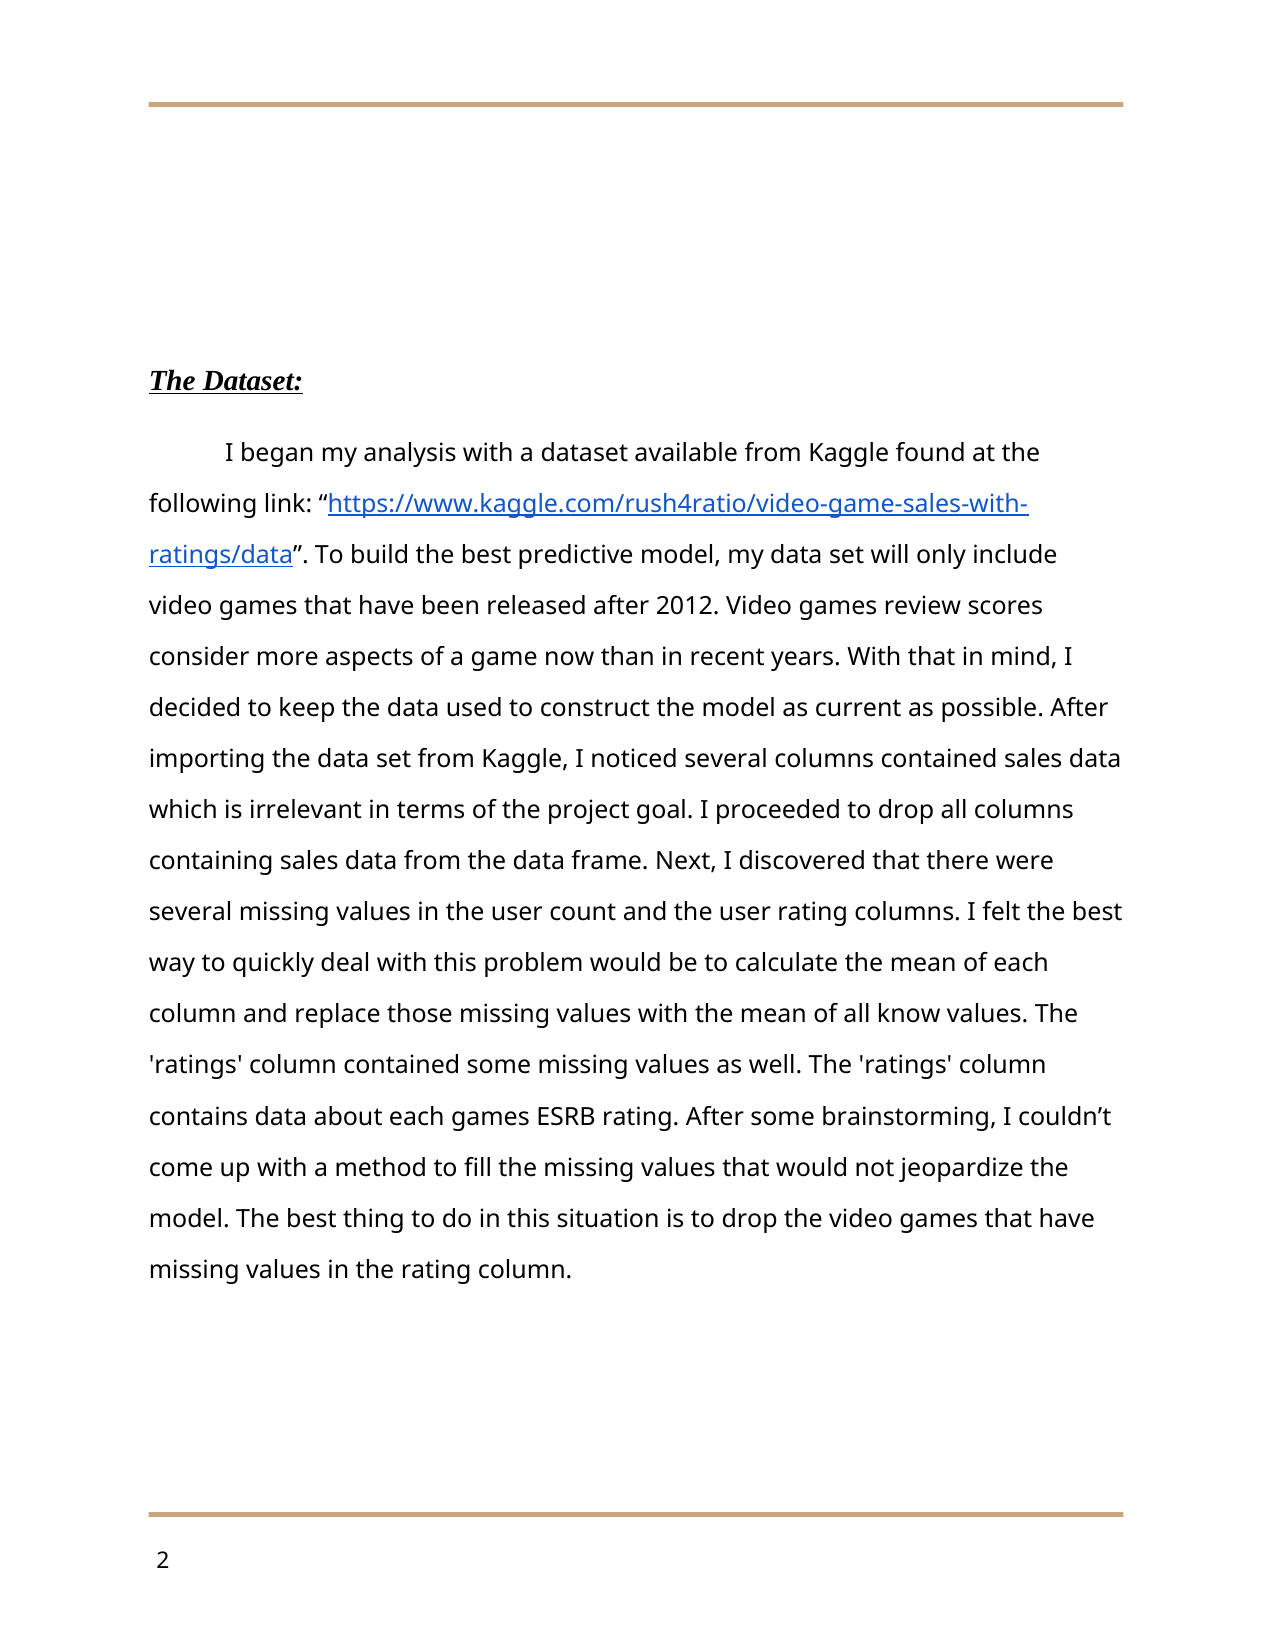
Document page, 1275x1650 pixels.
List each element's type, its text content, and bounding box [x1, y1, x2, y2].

text I began my analysis with a dataset available from Kaggle found at the following link: “https://www.kaggle.com/rush4ratio/video-game-sales-with-ratings/data”. To build the best predictive model, my data set will only include video games that have been released after 2012. Video games review scores consider more aspects of a game now than in recent years. With that in mind, I decided to keep the data used to construct the model as current as possible. After importing the data set from Kaggle, I noticed several columns contained sales data which is irrelevant in terms of the project goal. I proceeded to drop all columns containing sales data from the data frame. Next, I discovered that there were several missing values in the user count and the user rating columns. I felt the best way to quickly deal with this problem would be to calculate the mean of each column and replace those missing values with the mean of all know values. The 'ratings' column contained some missing values as well. The 'ratings' column contains data about each games ESRB rating. After some brainstorming, I couldn’t come up with a method to fill the missing values that would not jeopardize the model. The best thing to do in this situation is to drop the video games that have missing values in the rating column. [148, 434, 1125, 1285]
subtitle The Dataset: [148, 363, 1125, 397]
picture [148, 102, 1124, 107]
picture [148, 1512, 1124, 1517]
